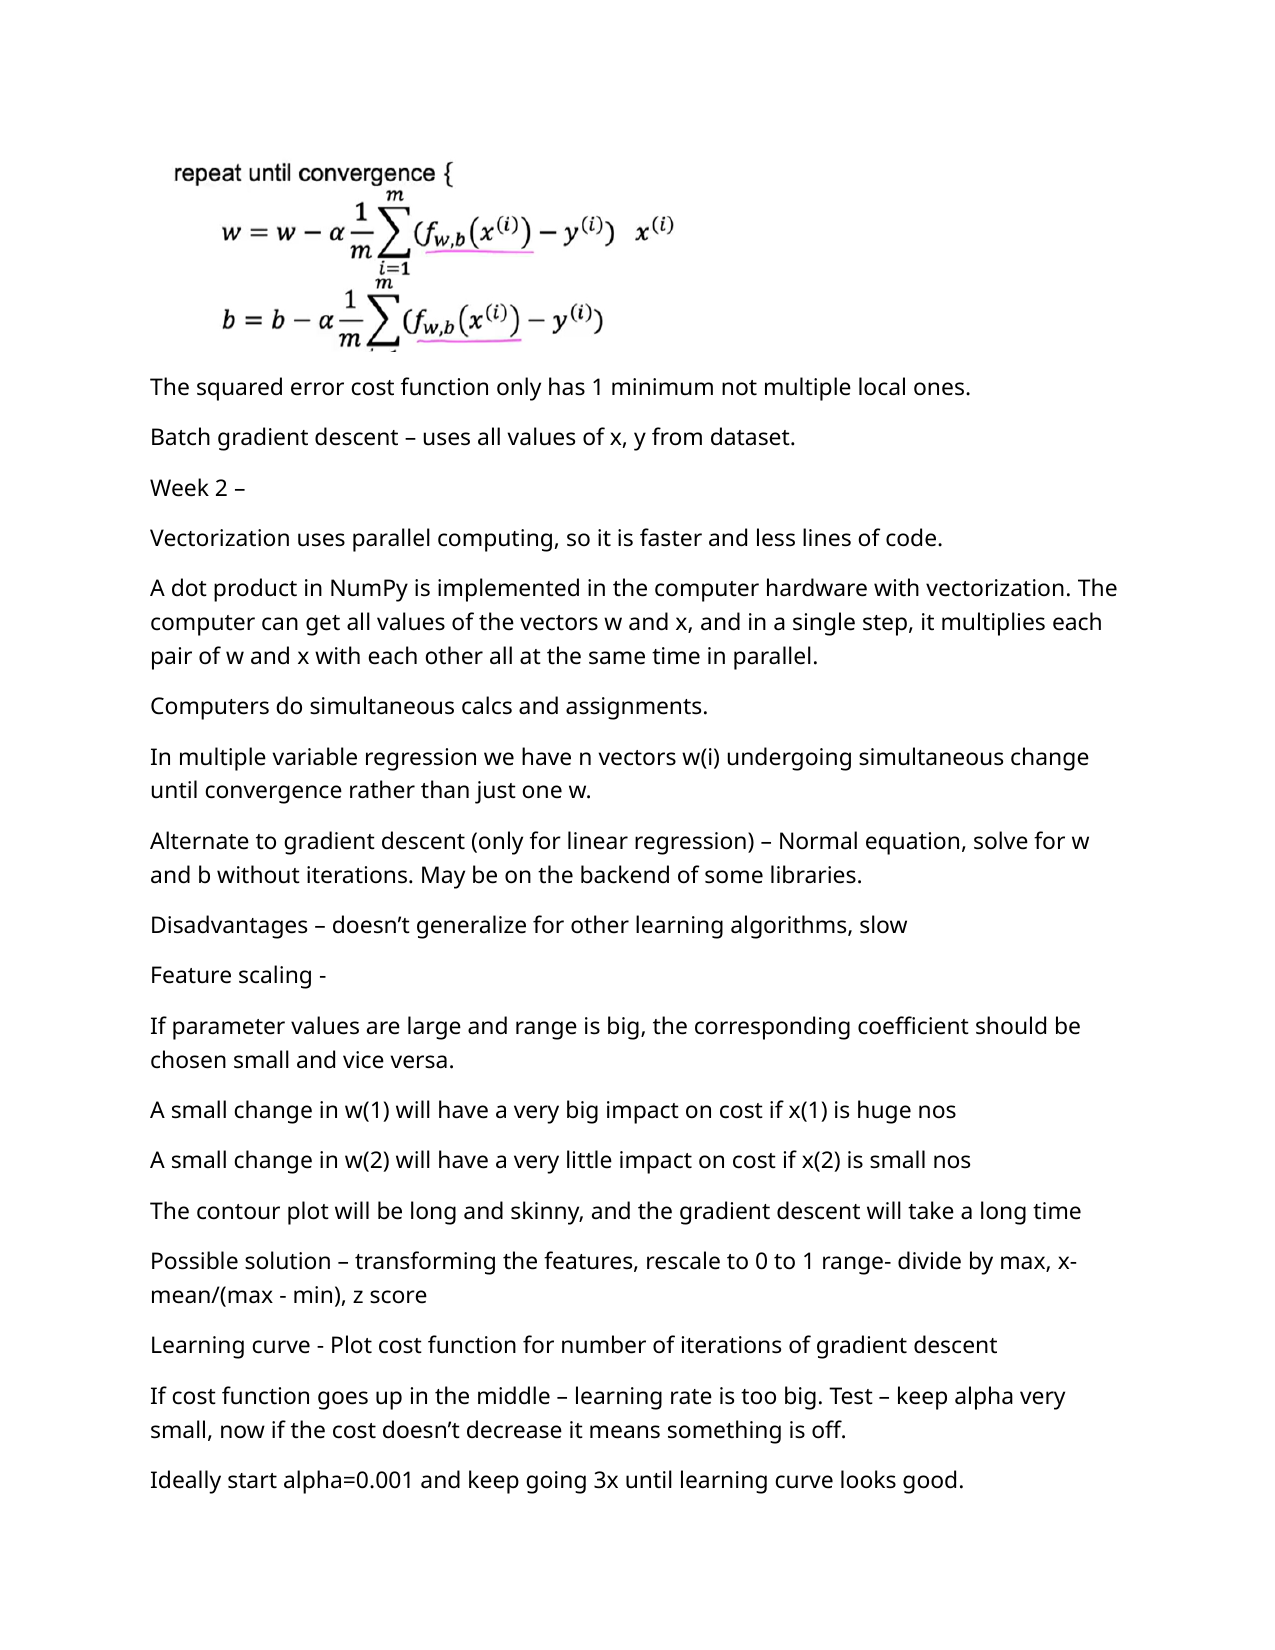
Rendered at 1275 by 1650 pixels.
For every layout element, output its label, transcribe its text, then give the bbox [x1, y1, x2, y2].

text If parameter values are large and range is big, the corresponding coefficient should be chosen small and vice versa. [150, 1010, 1125, 1075]
picture [150, 150, 714, 352]
text Possible solution – transforming the features, rescale to 0 to 1 range- divide by max, x- mean/(max - min), z score [150, 1245, 1125, 1310]
text A small change in w(1) will have a very big impact on cost if x(1) is huge nos [150, 1094, 1125, 1125]
text The squared error cost function only has 1 minimum not multiple local ones. [150, 371, 1125, 402]
text A small change in w(2) will have a very little impact on cost if x(2) is small nos [150, 1144, 1125, 1176]
text Vectorization uses parallel computing, so it is faster and less lines of code. [150, 522, 1125, 553]
text In multiple variable regression we have n vectors w(i) undergoing simultaneous change until convergence rather than just one w. [150, 741, 1125, 806]
text Alternate to gradient descent (only for linear regression) – Normal equation, solve for w and b without iterations. May be on the backend of some libraries. [150, 825, 1125, 890]
text Disadvantages – doesn’t generalize for other learning algorithms, slow [150, 909, 1125, 940]
text Ideally start alpha=0.001 and keep going 3x until learning curve looks good. [150, 1464, 1125, 1495]
text The contour plot will be long and skinny, and the gradient descent will take a long time [150, 1195, 1125, 1226]
text Week 2 – [150, 472, 1125, 503]
text Feature scaling - [150, 959, 1125, 991]
text Computers do simultaneous calcs and assignments. [150, 690, 1125, 722]
text If cost function goes up in the middle – learning rate is too big. Test – keep alpha very small, now if the cost doesn’t decrease it means something is off. [150, 1380, 1125, 1445]
text Batch gradient descent – uses all values of x, y from dataset. [150, 421, 1125, 452]
text Learning curve - Plot cost function for number of iterations of gradient descent [150, 1329, 1125, 1361]
text A dot product in NumPy is implemented in the computer hardware with vectorization. The computer can get all values of the vectors w and x, and in a single step, it multiplies each pair of w and x with each other all at the same time in parallel. [150, 572, 1125, 671]
